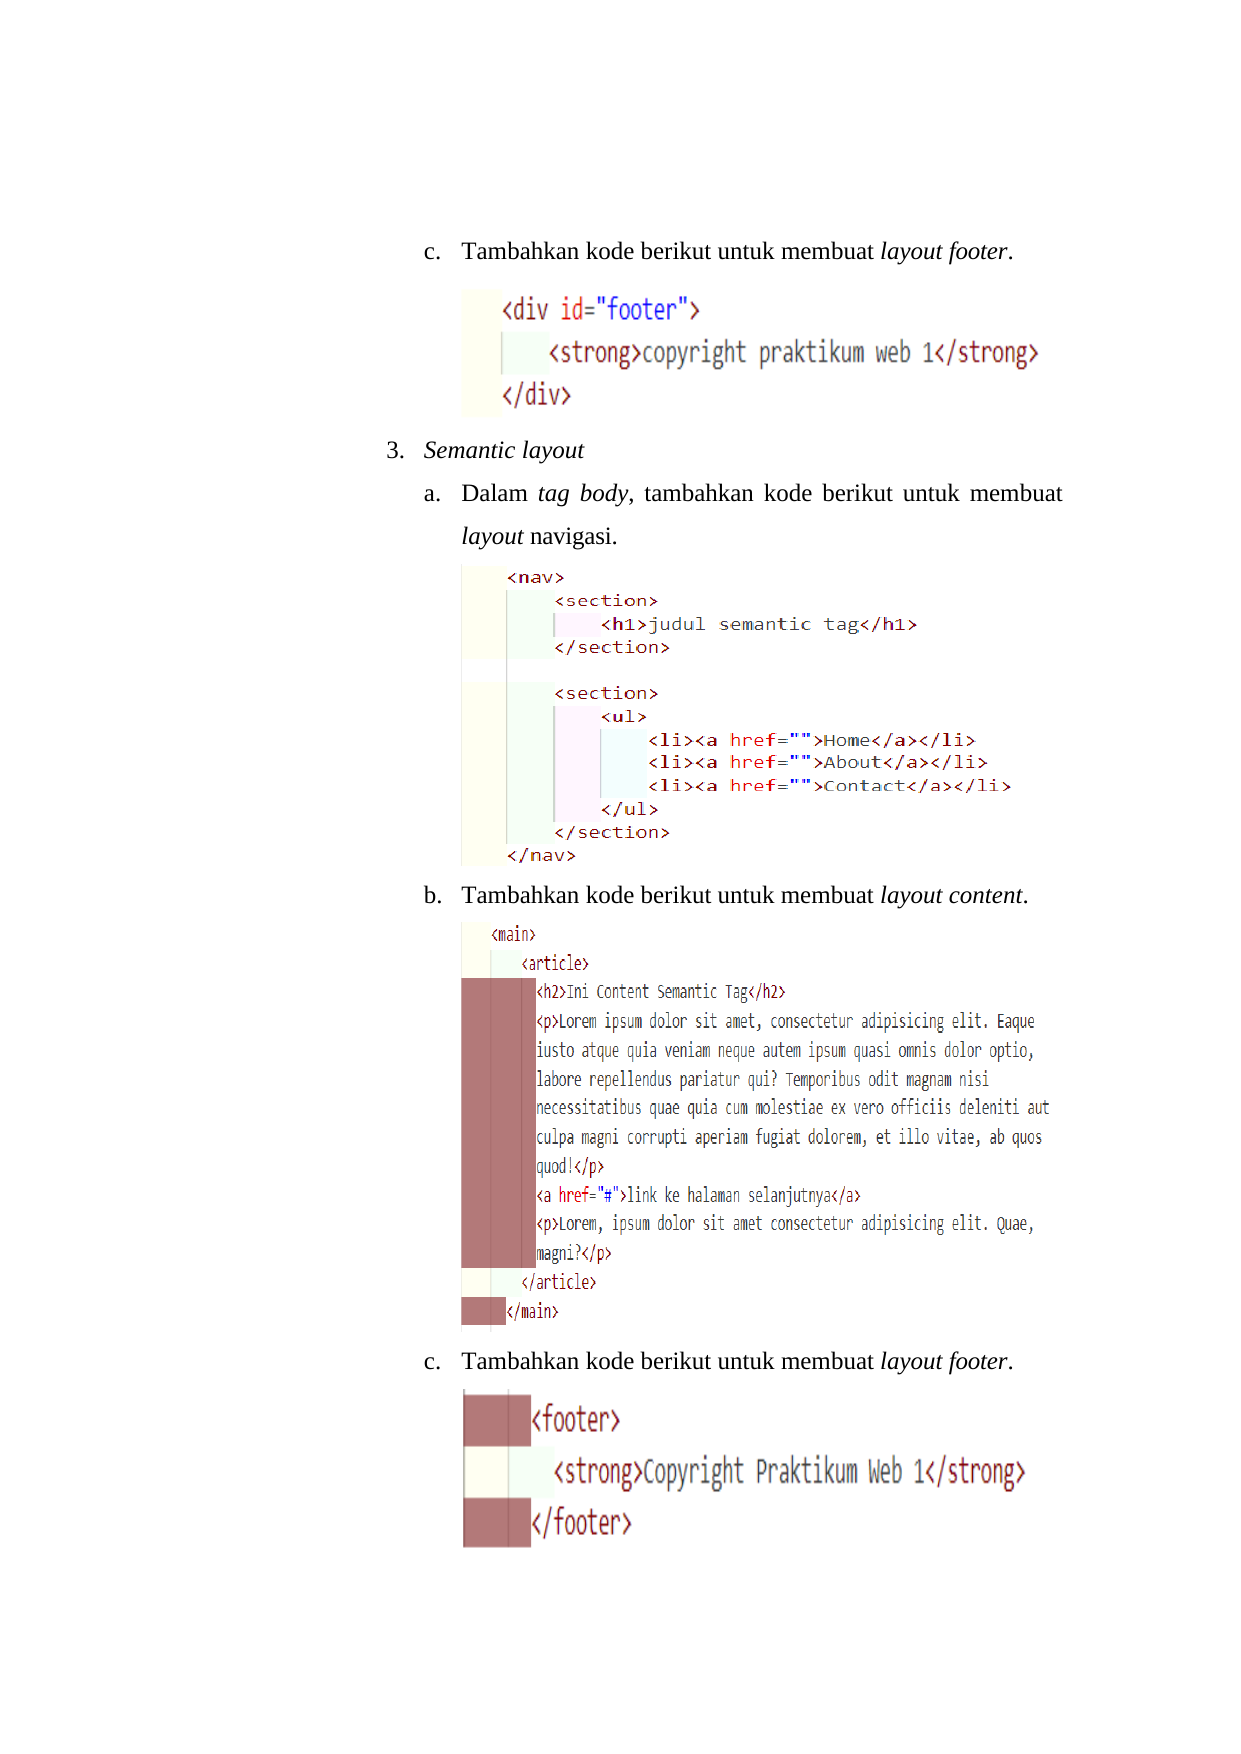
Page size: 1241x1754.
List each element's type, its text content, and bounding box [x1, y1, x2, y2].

list Tambahkan kode berikut untuk membuat layout footer. [424, 236, 1063, 265]
list Dalam tag body, tambahkan kode berikut untuk membuat layout navigasi. [424, 478, 1063, 550]
picture [461, 564, 1058, 866]
picture [461, 1389, 1062, 1550]
list Semantic layout [386, 435, 1063, 464]
picture [461, 279, 1062, 421]
list Tambahkan kode berikut untuk membuat layout content. [424, 880, 1063, 908]
list Tambahkan kode berikut untuk membuat layout footer. [424, 1346, 1063, 1375]
picture [461, 922, 1063, 1332]
